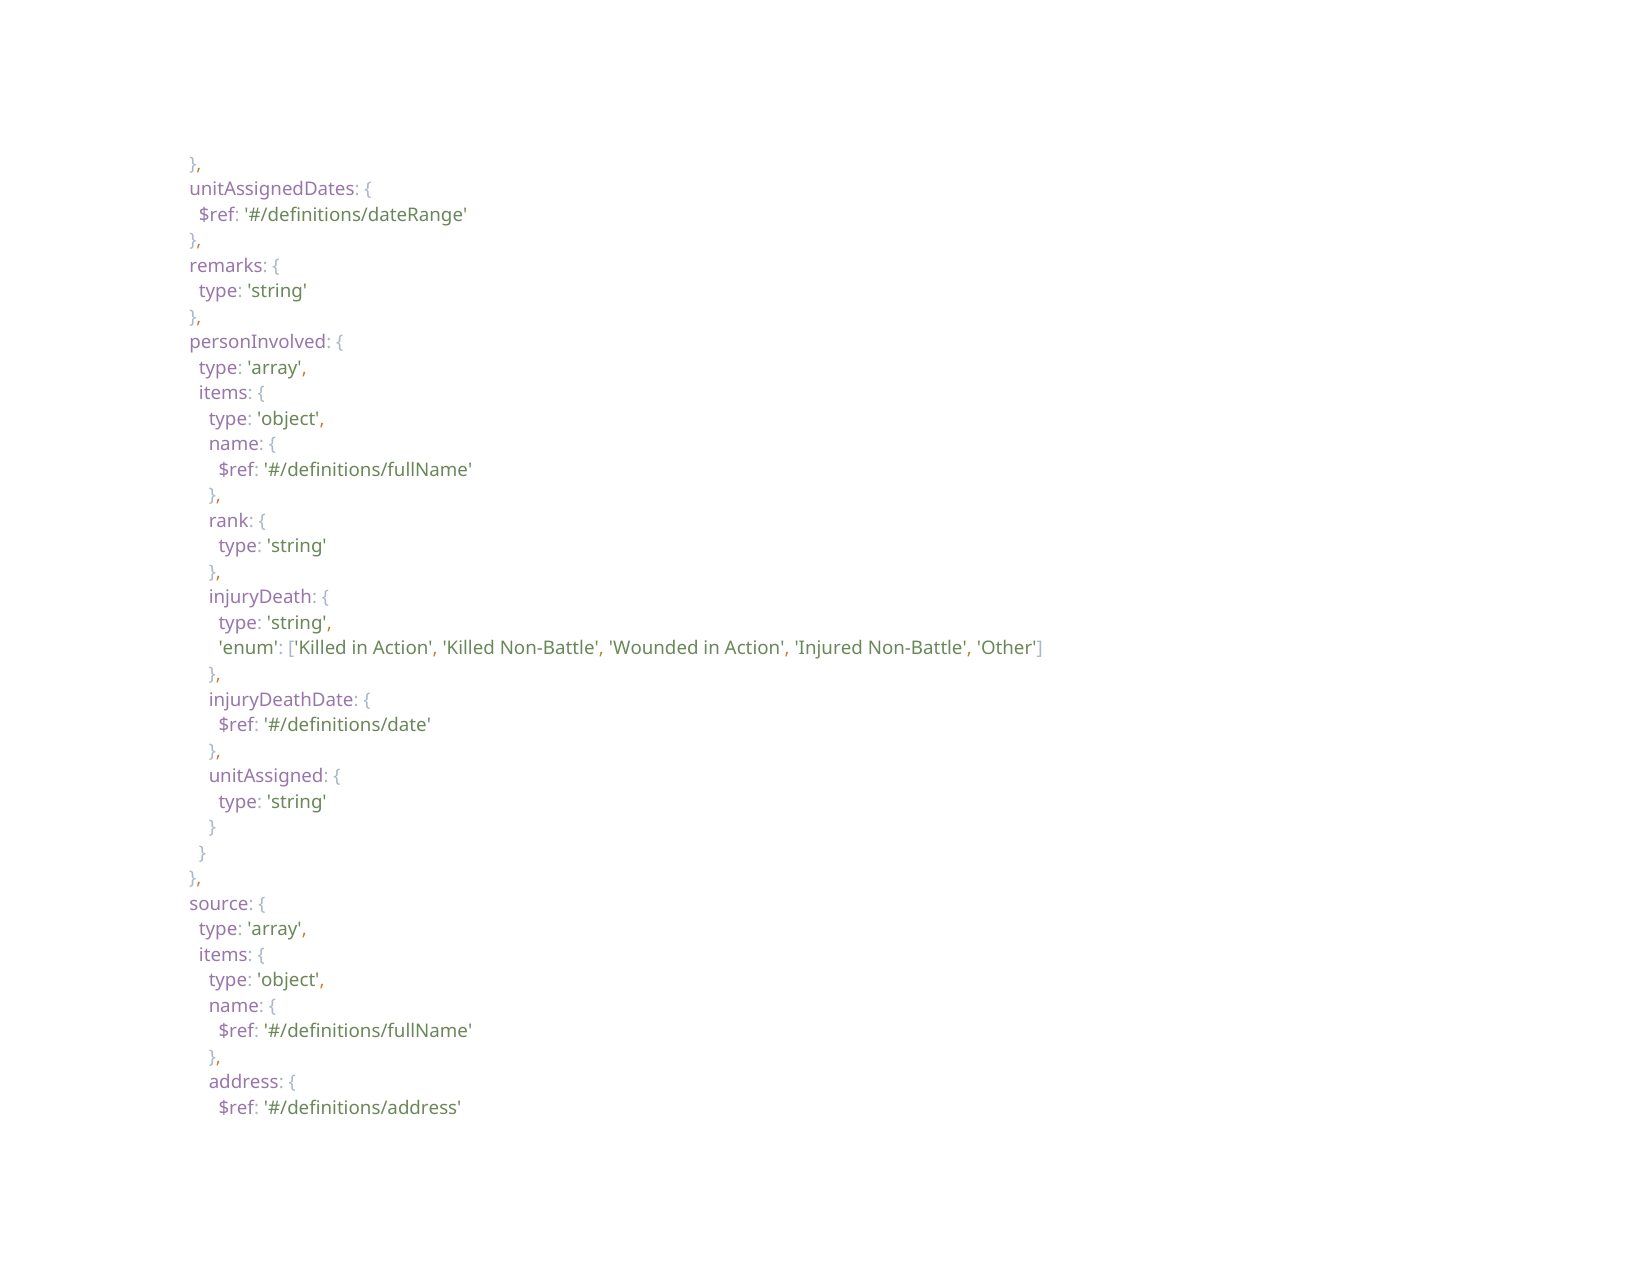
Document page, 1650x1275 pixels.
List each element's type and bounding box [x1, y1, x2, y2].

text [150, 150, 1500, 1120]
